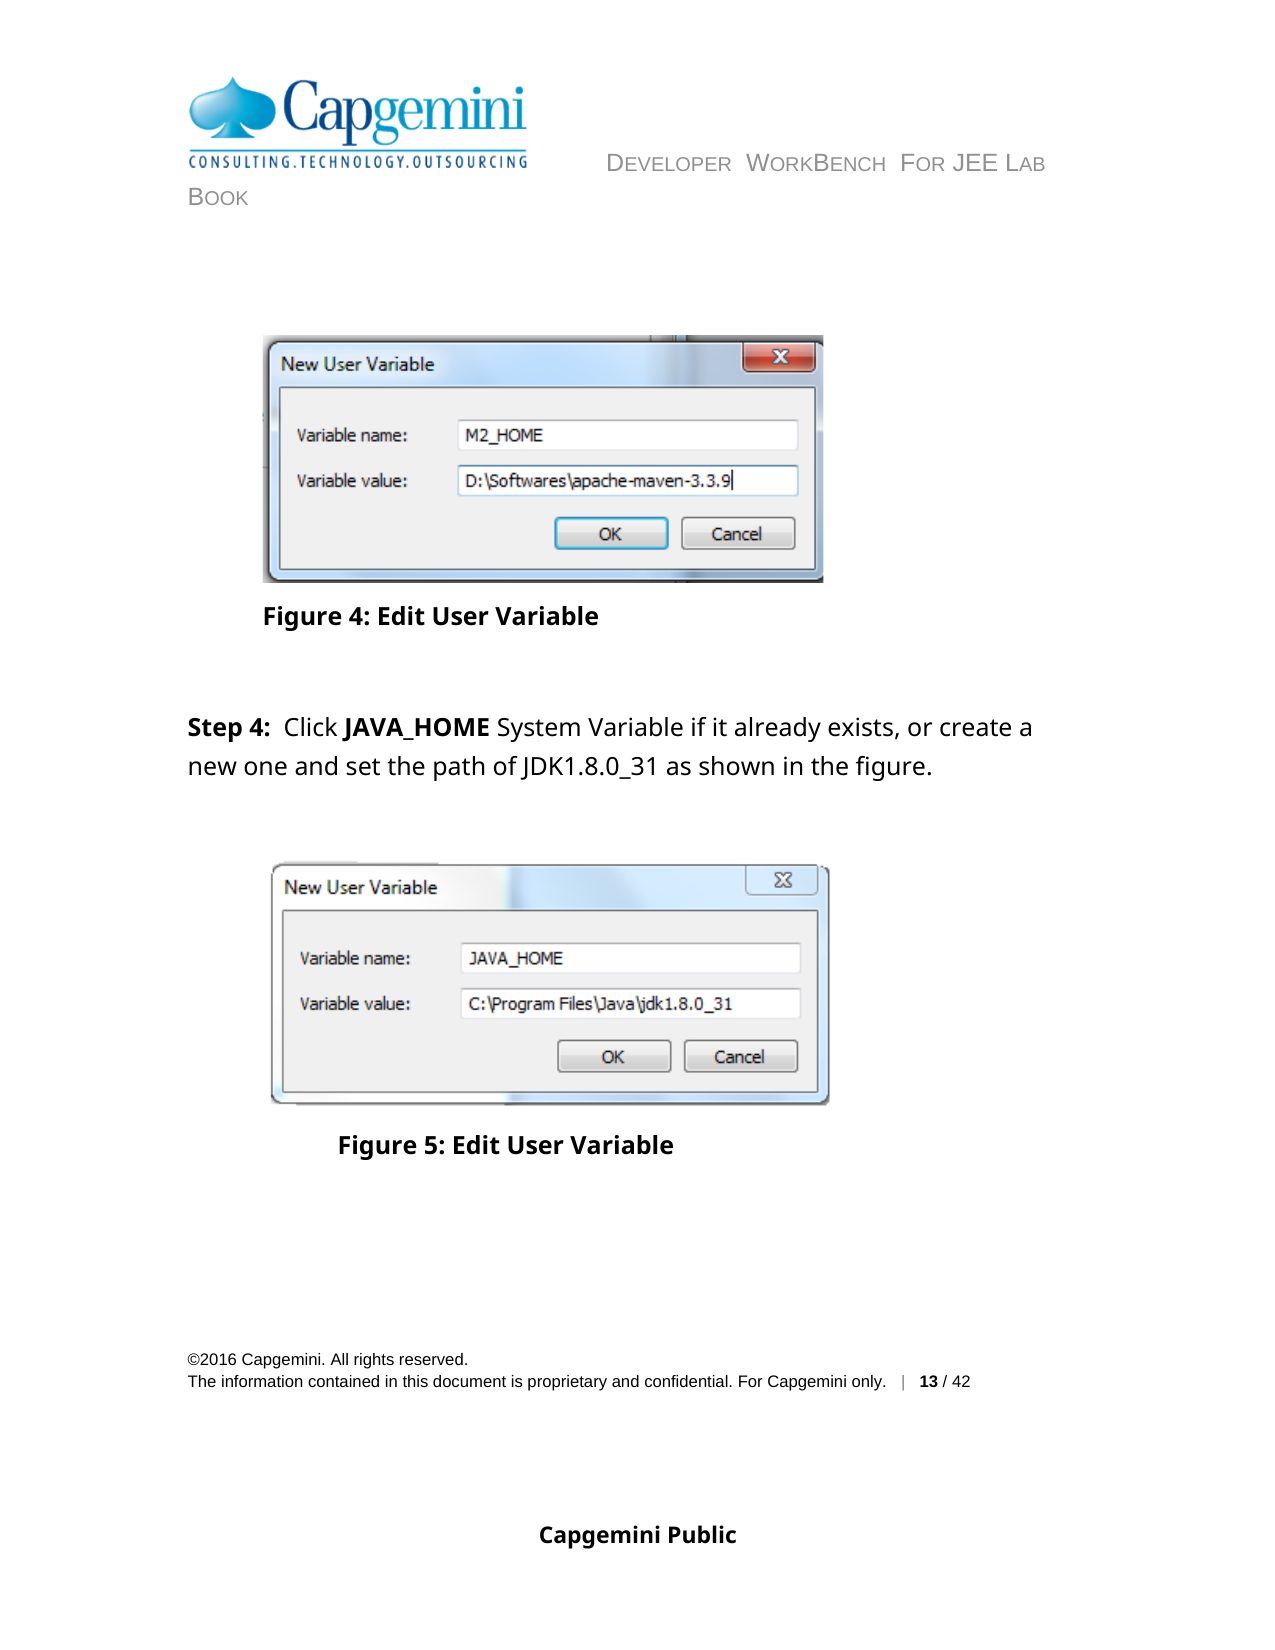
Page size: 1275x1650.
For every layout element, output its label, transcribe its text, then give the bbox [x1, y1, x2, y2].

text Figure 4: Edit User Variable [187, 598, 1087, 632]
picture [262, 335, 824, 583]
text Step 4: Click JAVA_HOME System Variable if it already exists, or create a new one and set the path of JDK1.8.0_31 as shown in the figure. [187, 710, 1050, 783]
picture [187, 75, 530, 172]
text Figure 5: Edit User Variable [262, 1128, 1087, 1162]
picture [262, 852, 836, 1112]
